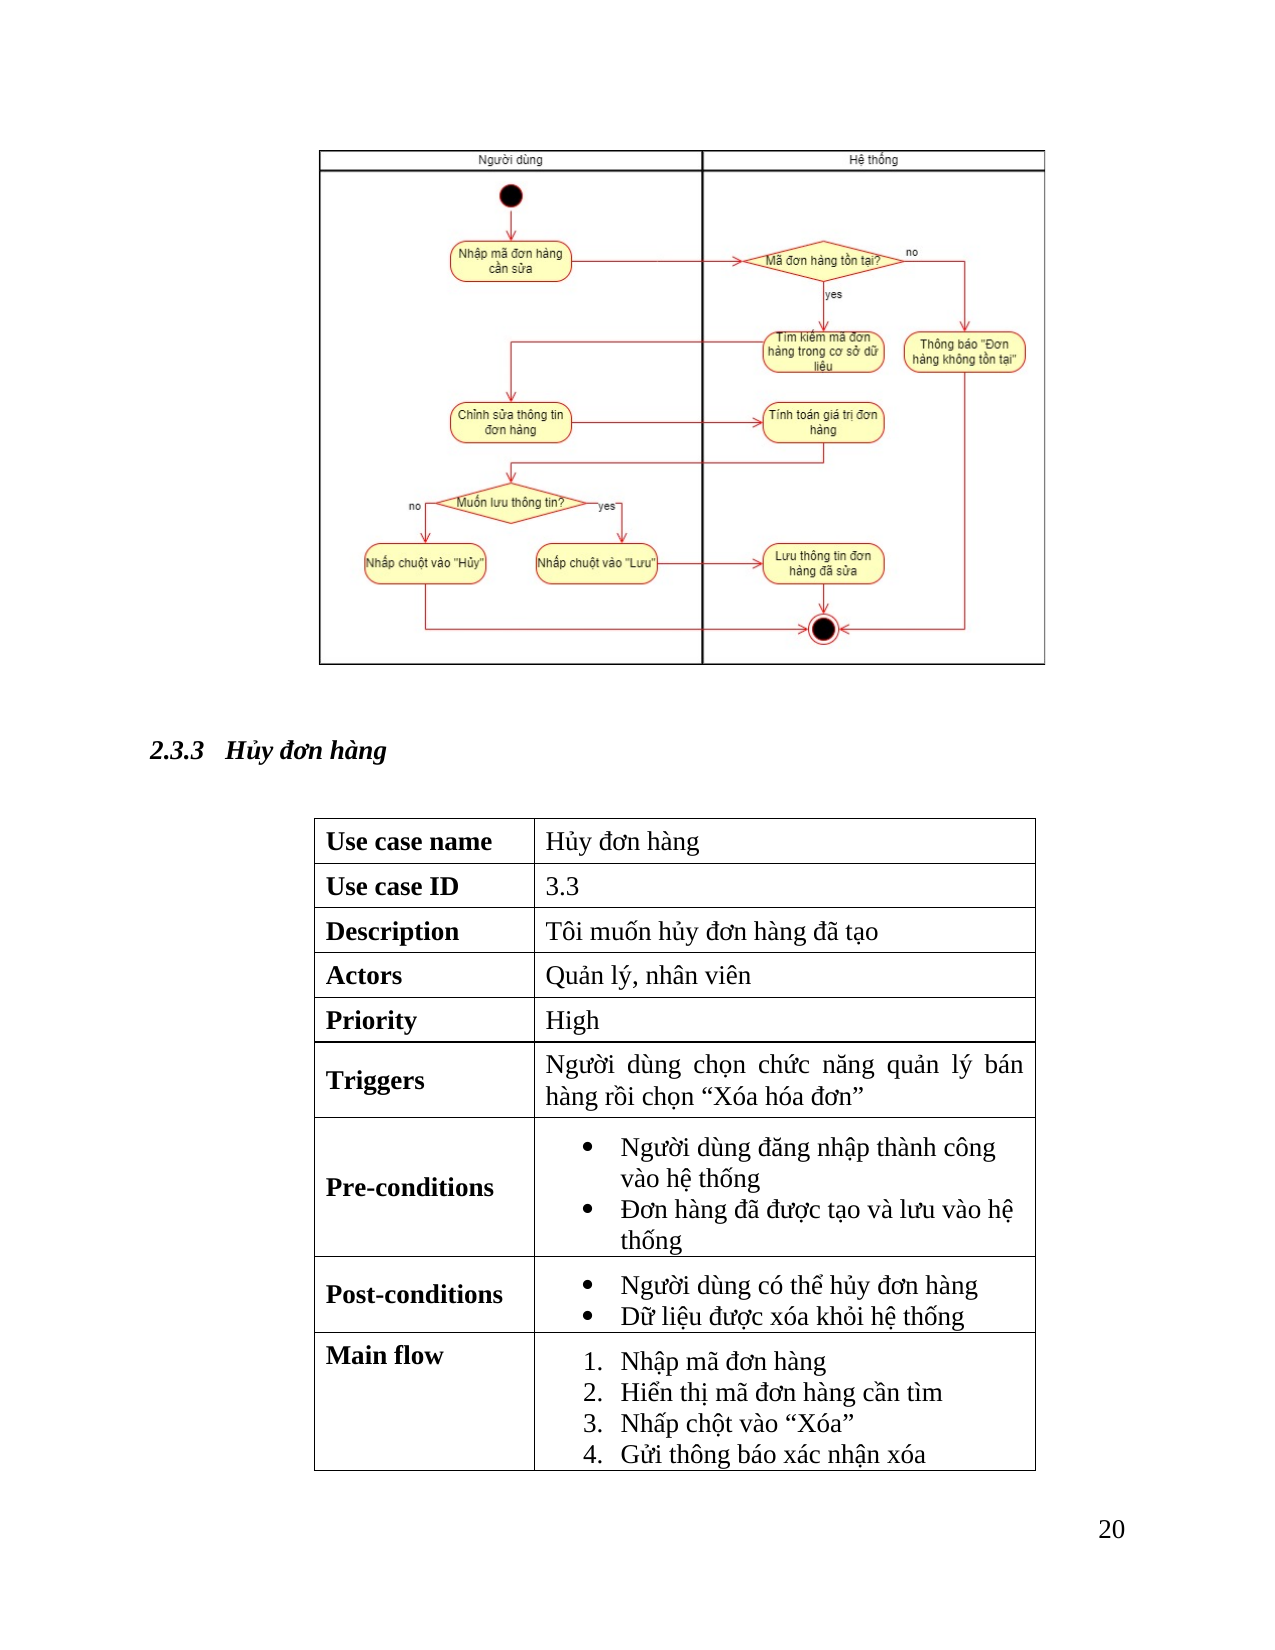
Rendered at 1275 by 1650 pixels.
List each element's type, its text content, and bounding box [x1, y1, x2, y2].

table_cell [535, 1333, 1035, 1470]
table_cell Actors [315, 953, 534, 997]
table_cell Người dùng chọn chức năng quản lý bán hàng rồi chọn “Xóa hóa đơn” [535, 1043, 1035, 1117]
table_cell Post-conditions [315, 1257, 534, 1332]
table_cell Main flow [315, 1333, 534, 1470]
table_cell Priority [315, 998, 534, 1041]
table_header Use case name [315, 819, 534, 863]
table_cell Người dùng đăng nhập thành công vào hệ thống Đơn hàng đã được tạo và lưu vào hệ thống [535, 1118, 1035, 1256]
subtitle Hủy đơn hàng [150, 734, 1125, 765]
table_cell Description [315, 908, 534, 952]
table_cell High [535, 998, 1035, 1041]
table_cell Use case ID [315, 864, 534, 907]
table_cell Tôi muốn hủy đơn hàng đã tạo [535, 908, 1035, 952]
table_cell 3.3 [535, 864, 1035, 907]
table_cell Triggers [315, 1043, 534, 1117]
picture [318, 150, 1046, 665]
table_cell Pre-conditions [315, 1118, 534, 1256]
table_header Hủy đơn hàng [535, 819, 1035, 863]
table_cell Người dùng có thể hủy đơn hàng Dữ liệu được xóa khỏi hệ thống [535, 1257, 1035, 1332]
table_cell Quản lý, nhân viên [535, 953, 1035, 997]
